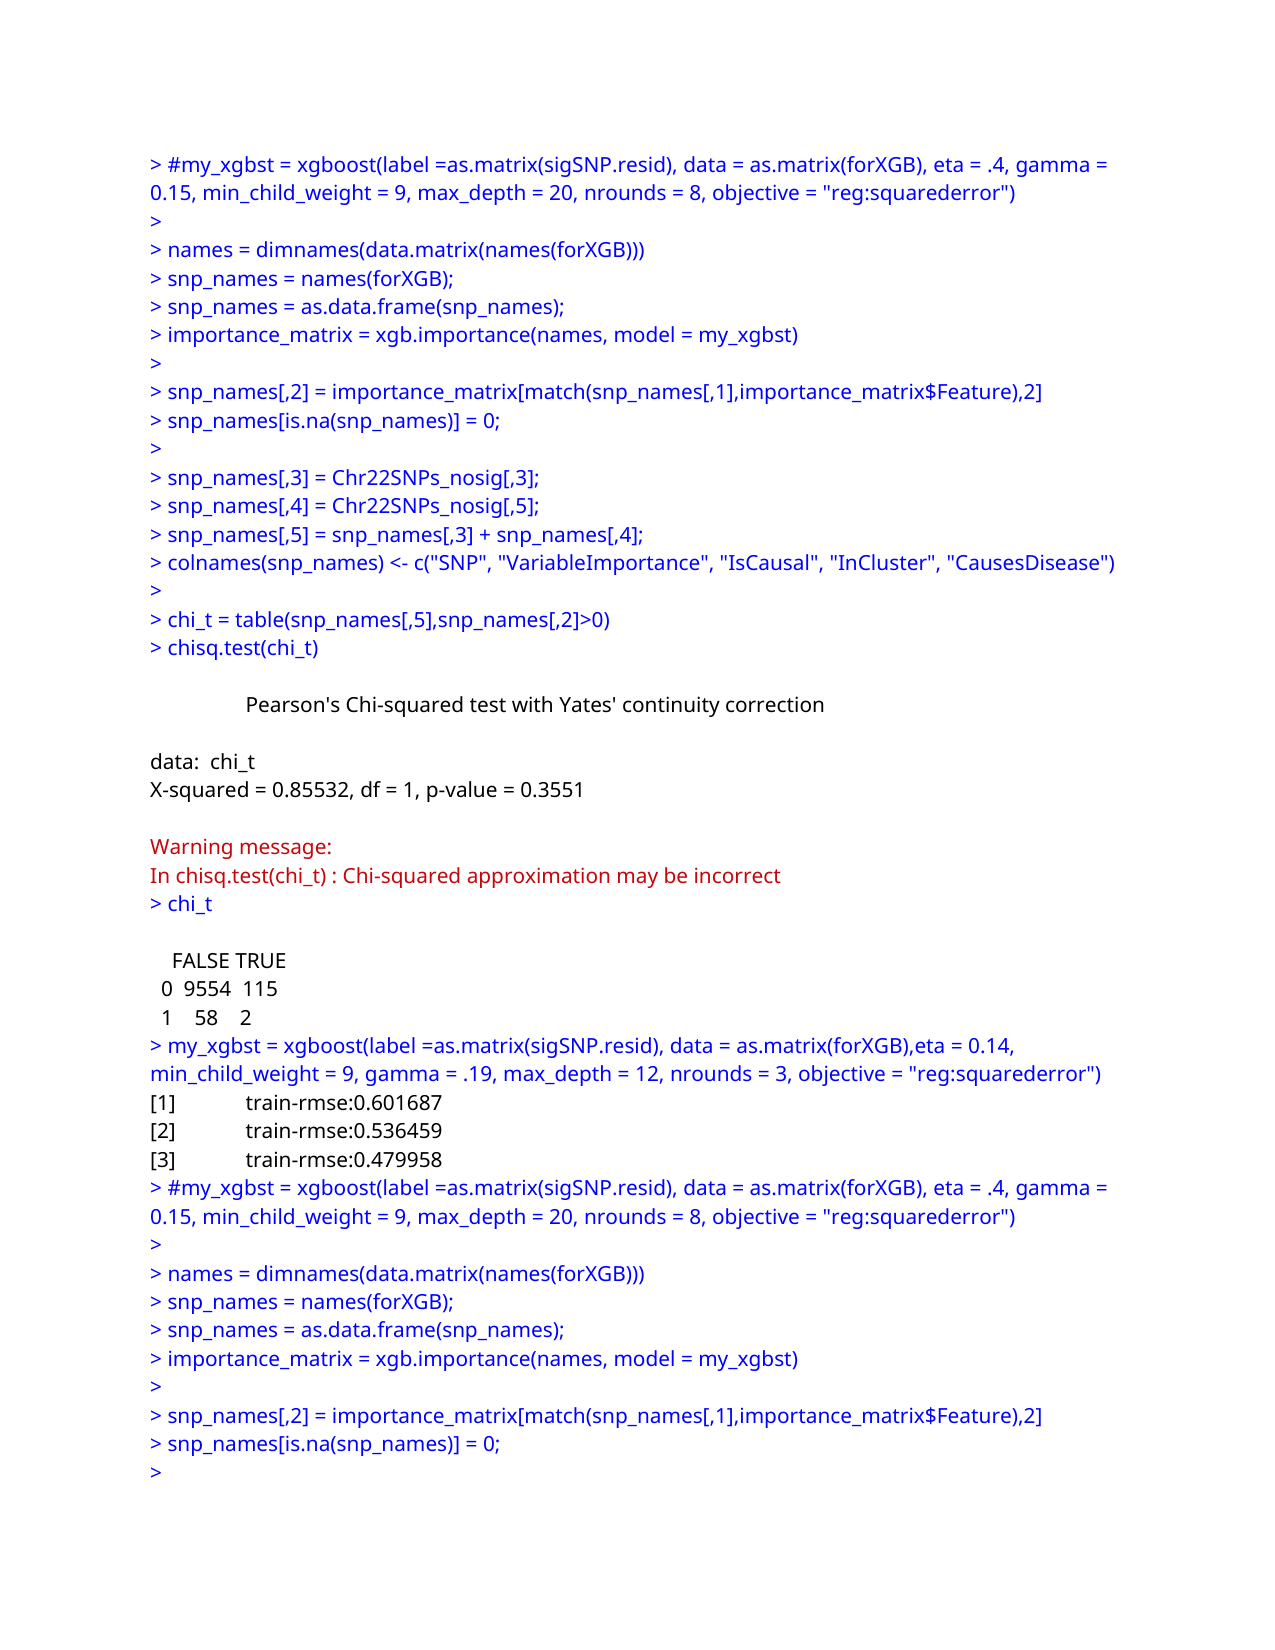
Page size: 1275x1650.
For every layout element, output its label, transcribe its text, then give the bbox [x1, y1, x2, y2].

text > [150, 577, 1125, 605]
text > [150, 1372, 1125, 1401]
text > snp_names[,2] = importance_matrix[match(snp_names[,1],importance_matrix$Feature),2] [150, 1401, 1125, 1429]
text > names = dimnames(data.matrix(names(forXGB))) [150, 235, 1125, 264]
text > [150, 1230, 1125, 1259]
text 0 9554 115 [150, 974, 1125, 1003]
text > [150, 1458, 1125, 1486]
text > snp_names = names(forXGB); [150, 264, 1125, 292]
text [2] train-rmse:0.536459 [150, 1116, 1125, 1145]
text Pearson's Chi-squared test with Yates' continuity correction [150, 690, 1125, 719]
text [1] train-rmse:0.601687 [150, 1088, 1125, 1116]
text > my_xgbst = xgboost(label =as.matrix(sigSNP.resid), data = as.matrix(forXGB),eta = 0.14, min_child_weight = 9, gamma = .19, max_depth = 12, nrounds = 3, objective = "reg:squarederror") [150, 1031, 1125, 1088]
text > snp_names = as.data.frame(snp_names); [150, 292, 1125, 321]
text > chisq.test(chi_t) [150, 633, 1125, 662]
text FALSE TRUE [150, 946, 1125, 974]
text > colnames(snp_names) <- c("SNP", "VariableImportance", "IsCausal", "InCluster", "CausesDisease") [150, 548, 1125, 577]
text > snp_names[is.na(snp_names)] = 0; [150, 1429, 1125, 1458]
text In chisq.test(chi_t) : Chi-squared approximation may be incorrect [150, 861, 1125, 889]
text > snp_names[is.na(snp_names)] = 0; [150, 406, 1125, 434]
text > snp_names[,4] = Chr22SNPs_nosig[,5]; [150, 491, 1125, 520]
text > [150, 349, 1125, 377]
text > snp_names = names(forXGB); [150, 1287, 1125, 1316]
text X-squared = 0.85532, df = 1, p-value = 0.3551 [150, 776, 1125, 804]
text > importance_matrix = xgb.importance(names, model = my_xgbst) [150, 1344, 1125, 1372]
text > #my_xgbst = xgboost(label =as.matrix(sigSNP.resid), data = as.matrix(forXGB), eta = .4, gamma = 0.15, min_child_weight = 9, max_depth = 20, nrounds = 8, objective = "reg:squarederror") [150, 150, 1125, 207]
text > snp_names[,2] = importance_matrix[match(snp_names[,1],importance_matrix$Feature),2] [150, 377, 1125, 406]
text 1 58 2 [150, 1003, 1125, 1031]
text > chi_t = table(snp_names[,5],snp_names[,2]>0) [150, 605, 1125, 633]
text > snp_names = as.data.frame(snp_names); [150, 1316, 1125, 1344]
text > [150, 434, 1125, 463]
text > [150, 207, 1125, 235]
text > snp_names[,5] = snp_names[,3] + snp_names[,4]; [150, 520, 1125, 548]
text > names = dimnames(data.matrix(names(forXGB))) [150, 1259, 1125, 1287]
text [3] train-rmse:0.479958 [150, 1145, 1125, 1173]
text > #my_xgbst = xgboost(label =as.matrix(sigSNP.resid), data = as.matrix(forXGB), eta = .4, gamma = 0.15, min_child_weight = 9, max_depth = 20, nrounds = 8, objective = "reg:squarederror") [150, 1173, 1125, 1230]
text Warning message: [150, 832, 1125, 861]
text data: chi_t [150, 747, 1125, 776]
text > importance_matrix = xgb.importance(names, model = my_xgbst) [150, 321, 1125, 349]
text > chi_t [150, 889, 1125, 918]
text > snp_names[,3] = Chr22SNPs_nosig[,3]; [150, 463, 1125, 491]
